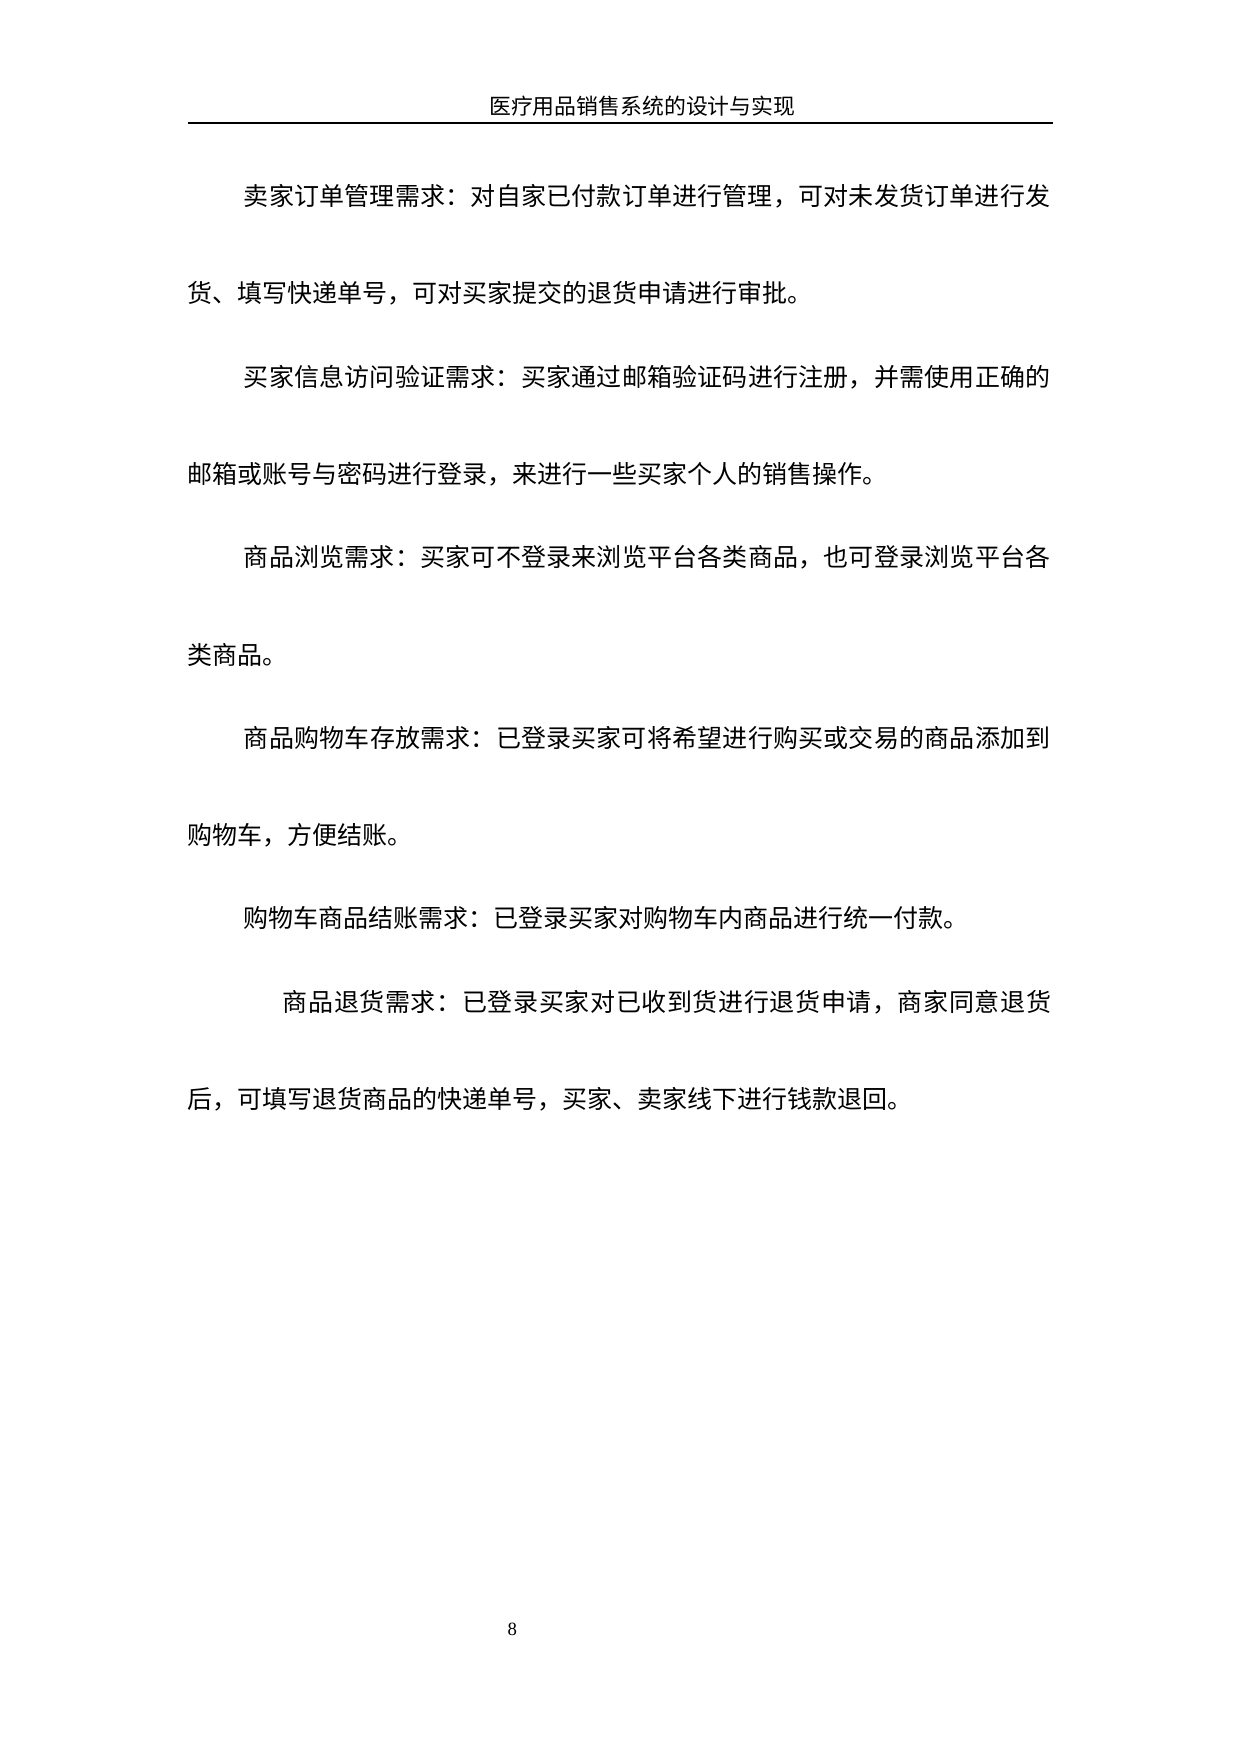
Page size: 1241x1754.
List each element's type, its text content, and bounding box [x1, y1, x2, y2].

text 卖家订单管理需求：对自家已付款订单进行管理，可对未发货订单进行发货、填写快递单号，可对买家提交的退货申请进行审批。 [187, 162, 1053, 324]
text 购物车商品结账需求：已登录买家对购物车内商品进行统一付款。 [187, 884, 1053, 949]
text 商品购物车存放需求：已登录买家可将希望进行购买或交易的商品添加到购物车，方便结账。 [187, 704, 1053, 866]
text 商品浏览需求：买家可不登录来浏览平台各类商品，也可登录浏览平台各类商品。 [187, 523, 1053, 686]
text 商品退货需求：已登录买家对已收到货进行退货申请，商家同意退货后，可填写退货商品的快递单号，买家、卖家线下进行钱款退回。 [187, 968, 1053, 1130]
text 买家信息访问验证需求：买家通过邮箱验证码进行注册，并需使用正确的邮箱或账号与密码进行登录，来进行一些买家个人的销售操作。 [187, 343, 1053, 505]
